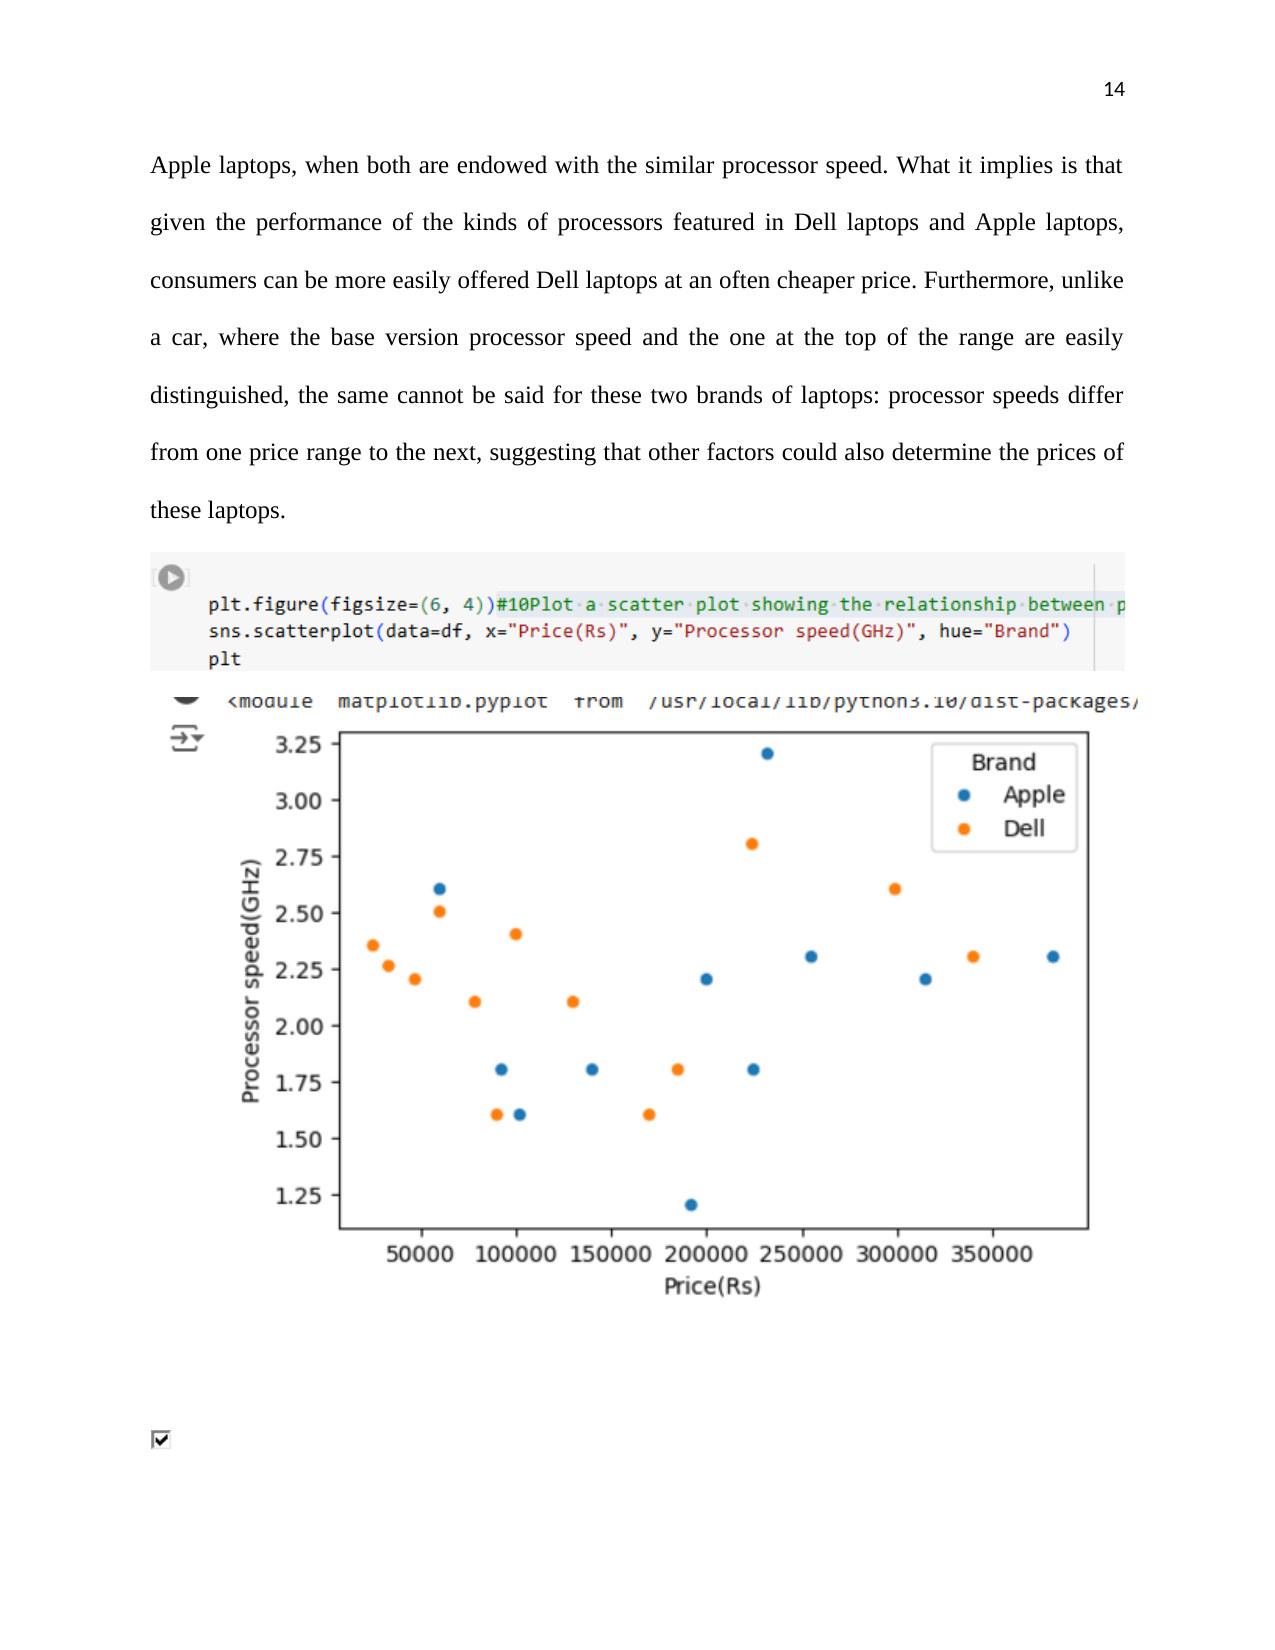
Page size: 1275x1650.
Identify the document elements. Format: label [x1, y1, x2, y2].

picture [150, 697, 1138, 1320]
text [150, 150, 1125, 524]
picture [150, 552, 1125, 671]
